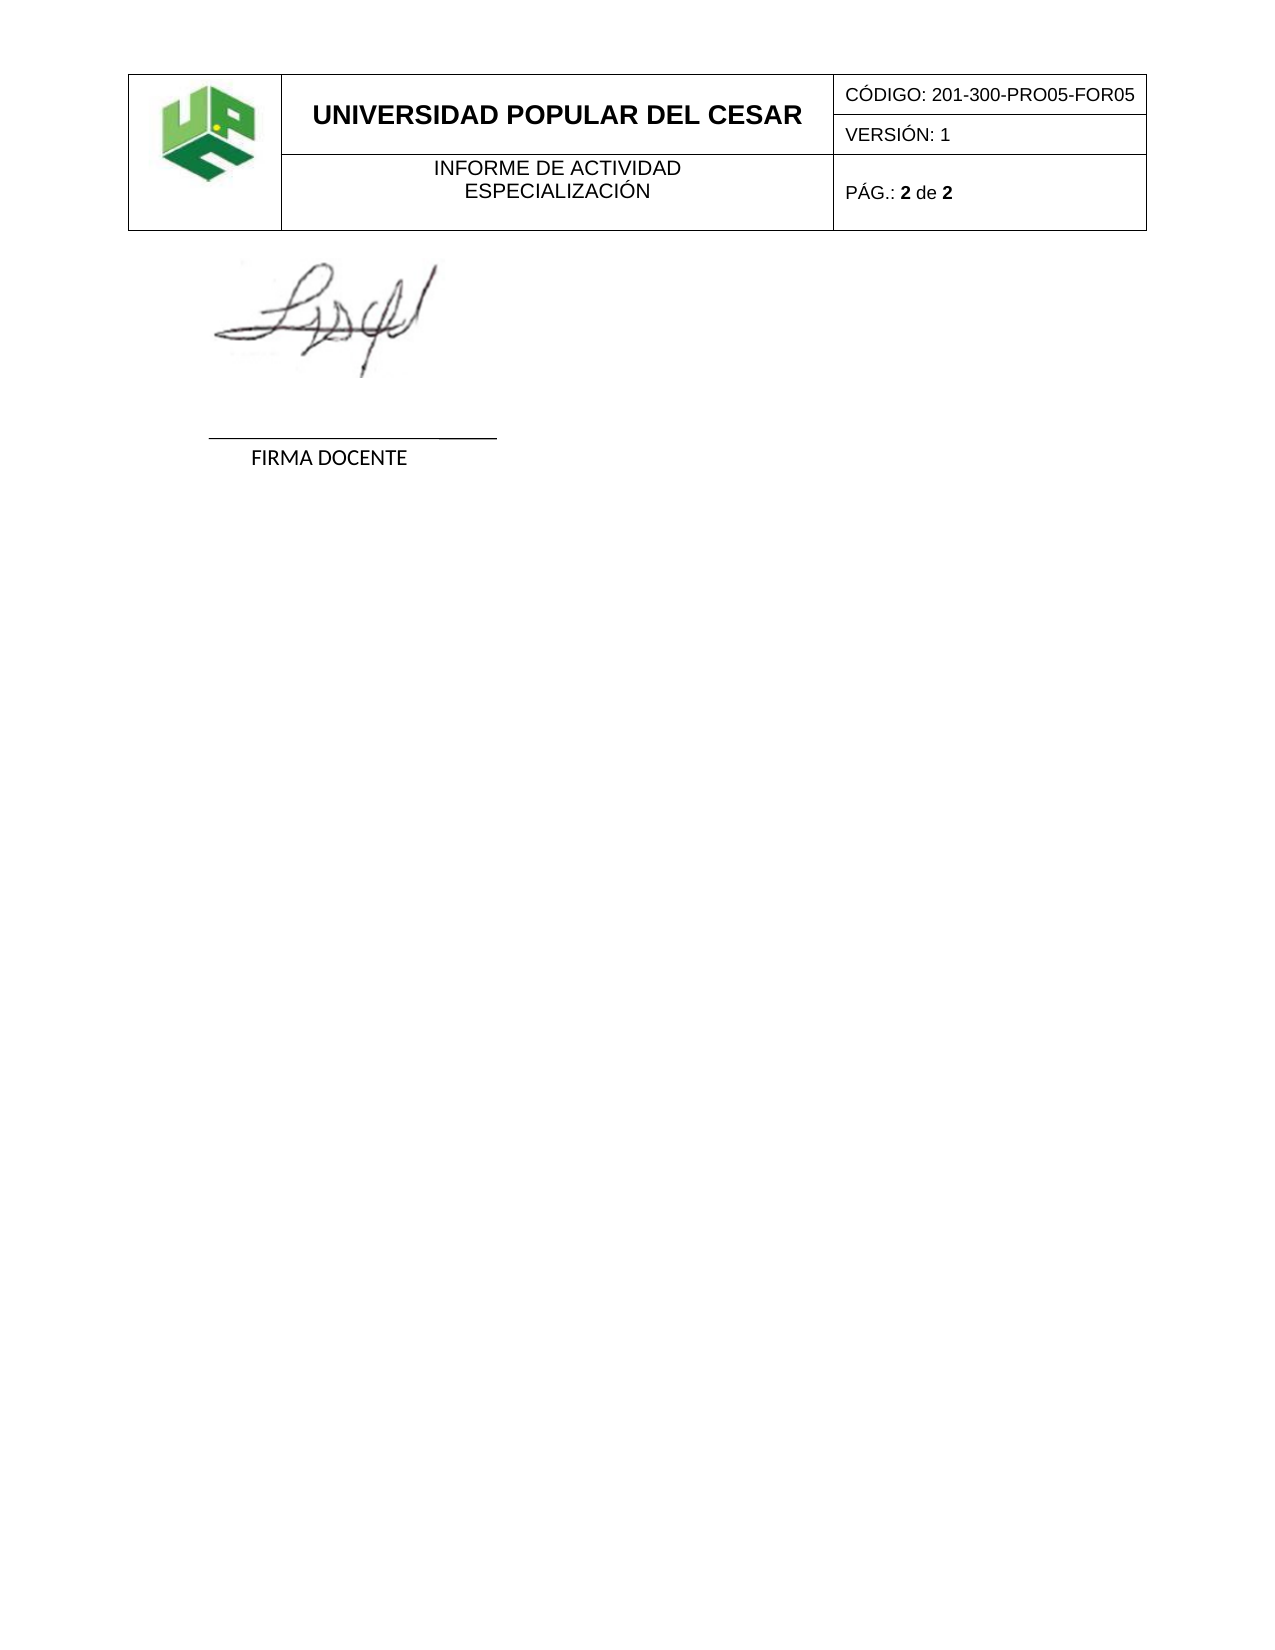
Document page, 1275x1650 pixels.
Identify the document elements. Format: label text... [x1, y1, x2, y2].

picture [148, 79, 265, 191]
text FIRMA DOCENTE [177, 443, 1098, 471]
picture [177, 258, 550, 378]
